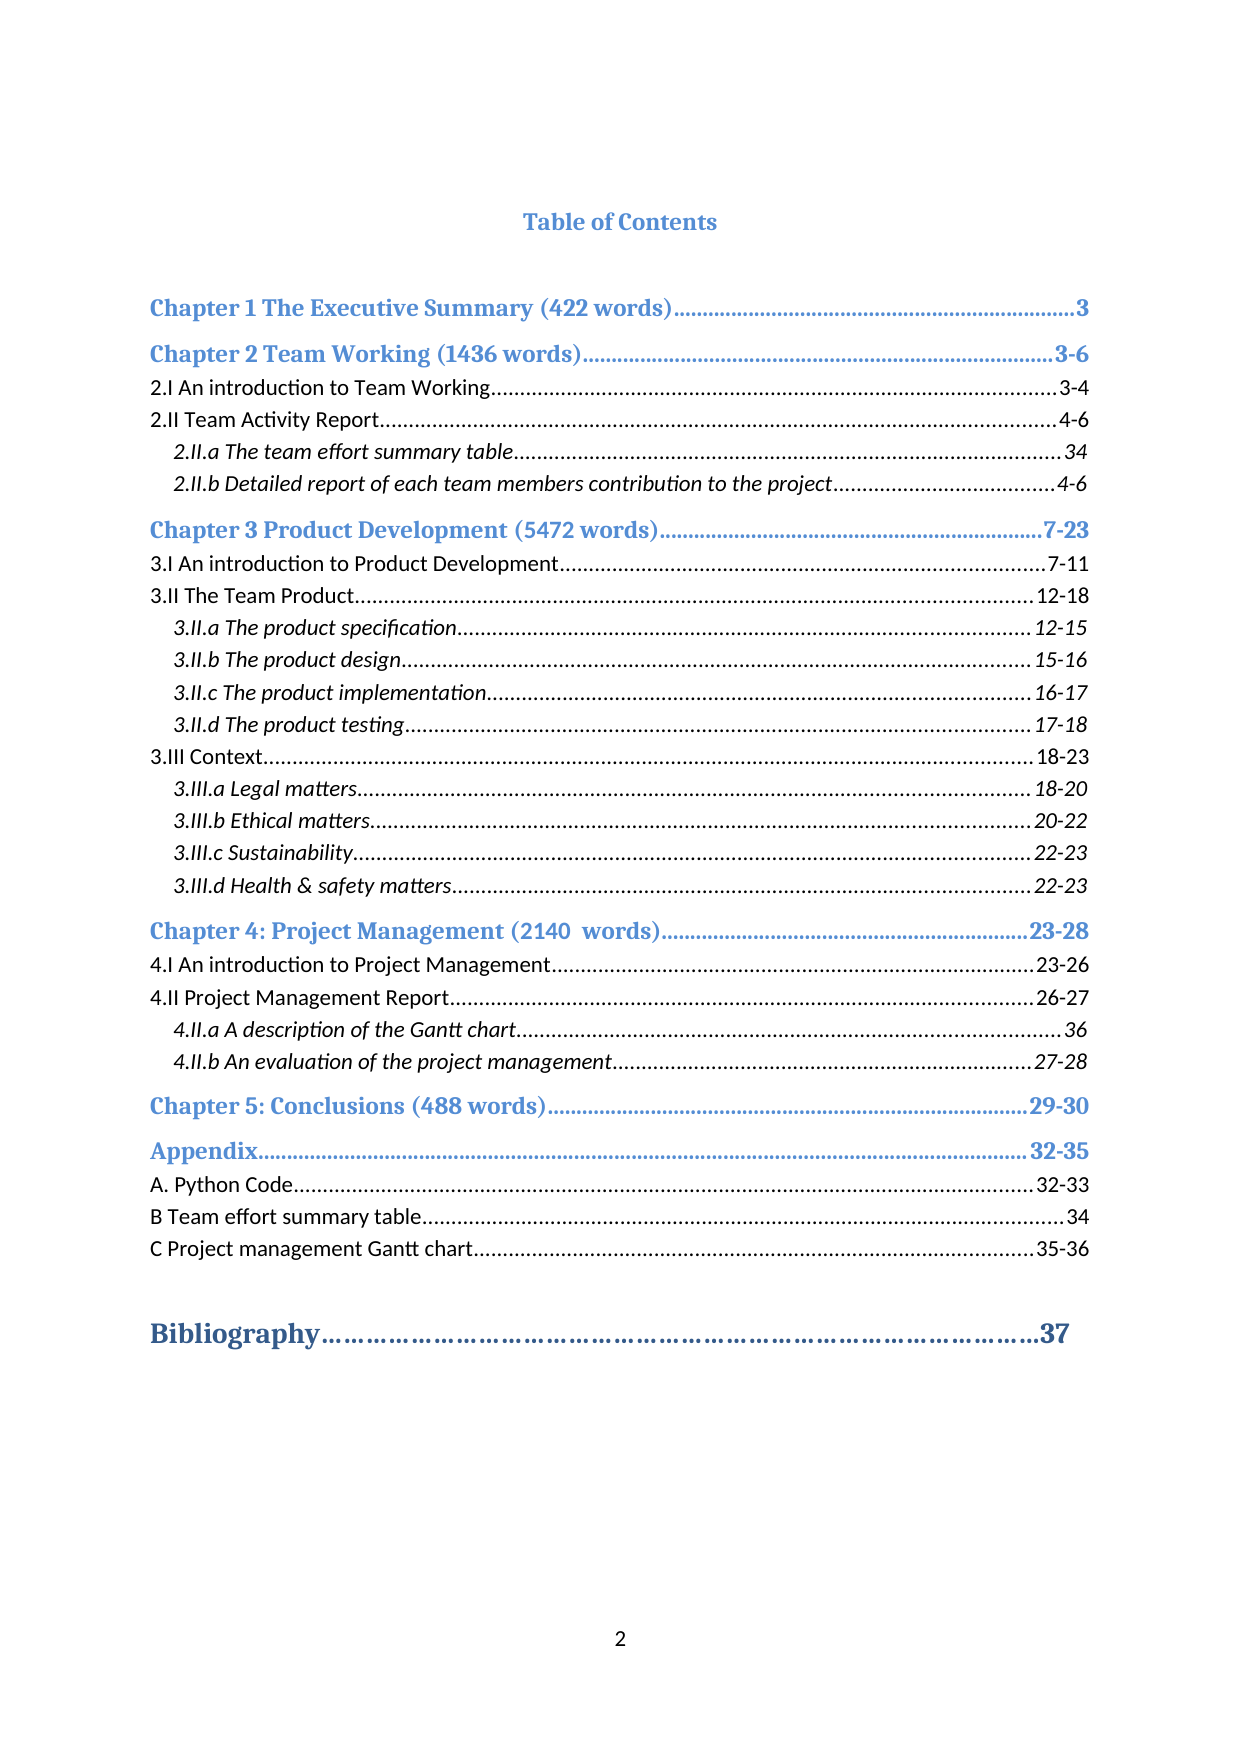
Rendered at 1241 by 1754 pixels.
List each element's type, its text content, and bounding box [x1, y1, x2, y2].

text 3.II.d The product testing 17-18 [173, 710, 1090, 738]
text Chapter 1 The Executive Summary (422 words) 3 [150, 294, 1090, 323]
text 3.II.c The product implementation 16-17 [173, 678, 1090, 706]
text 3.III.b Ethical matters 20-22 [173, 806, 1090, 834]
text 4.I An introduction to Project Management 23-26 [150, 950, 1090, 978]
text Chapter 3 Product Development (5472 words) 7-23 [150, 514, 1090, 544]
text 3.II.b The product design 15-16 [173, 645, 1090, 673]
text 3.III Context 18-23 [150, 742, 1090, 770]
text 3.III.d Health & safety matters 22-23 [173, 871, 1090, 899]
text 3.II The Team Product 12-18 [150, 581, 1090, 609]
text 2.II.a The team effort summary table 34 [173, 437, 1090, 465]
text Chapter 2 Team Working (1436 words) 3-6 [150, 339, 1090, 368]
text Chapter 4: Project Management (2140 words) 23-28 [150, 915, 1090, 946]
text 4.II.b An evaluation of the project management 27-28 [173, 1047, 1090, 1075]
text Appendix 32-35 [150, 1137, 1090, 1166]
text Table of Contents [150, 208, 1090, 237]
text 3.II.a The product specification 12-15 [173, 613, 1090, 641]
subtitle Bibliography……………………………………………………………………………………37 [150, 1317, 1090, 1350]
text 4.II Project Management Report 26-27 [150, 983, 1090, 1011]
text 2.II.b Detailed report of each team members contribution to the project 4-6 [173, 469, 1090, 497]
text 4.II.a A description of the Gantt chart 36 [173, 1015, 1090, 1043]
text 2.II Team Activity Report 4-6 [150, 405, 1090, 433]
text A. Python Code 32-33 [150, 1170, 1090, 1198]
text 3.III.c Sustainability 22-23 [173, 838, 1090, 867]
text Chapter 5: Conclusions (488 words) 29-30 [150, 1092, 1090, 1120]
text 3.I An introduction to Product Development 7-11 [150, 549, 1090, 577]
text B Team effort summary table 34 [150, 1202, 1090, 1230]
text 2.I An introduction to Team Working 3-4 [150, 373, 1090, 401]
text C Project management Gantt chart 35-36 [150, 1234, 1090, 1263]
text 3.III.a Legal matters 18-20 [173, 774, 1090, 802]
